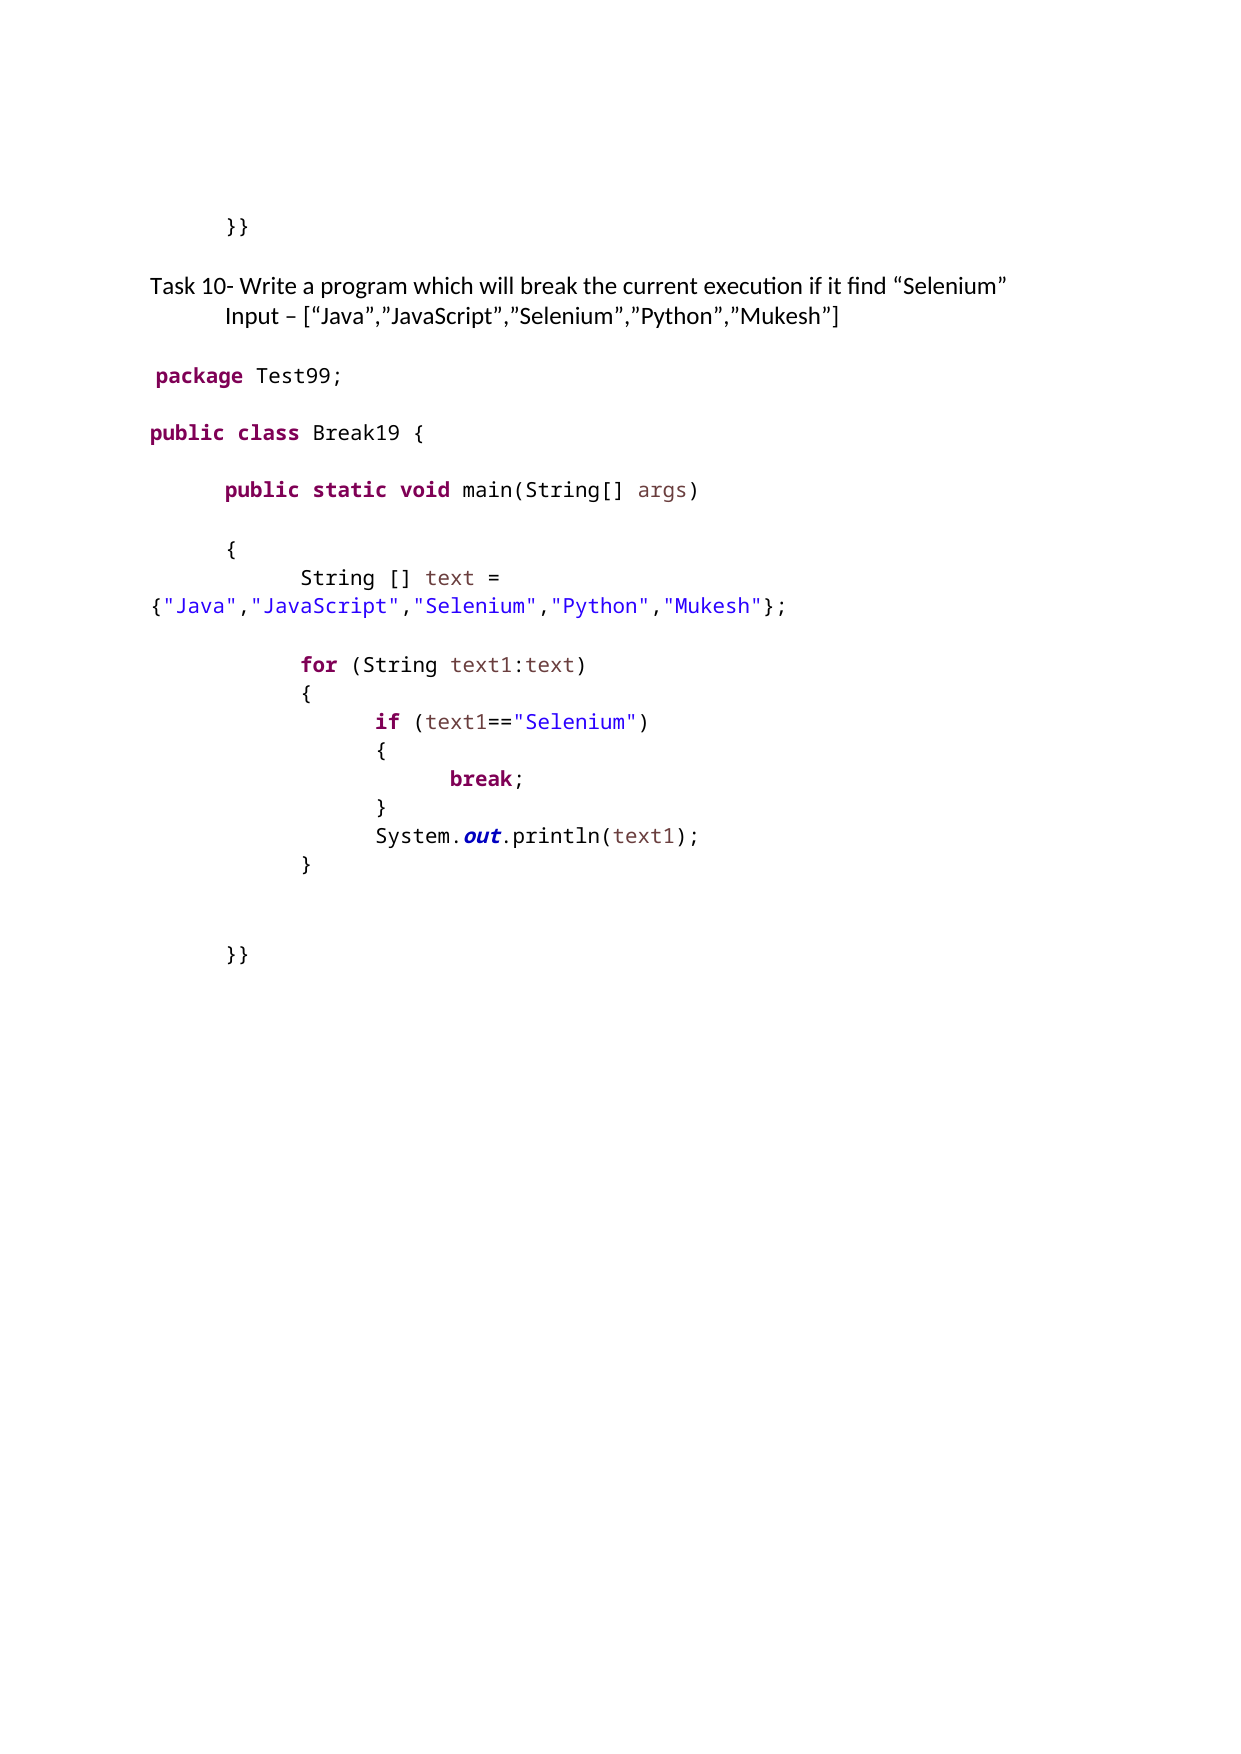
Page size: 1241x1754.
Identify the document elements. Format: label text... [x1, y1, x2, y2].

text if (text1=="Selenium") [150, 707, 1090, 735]
text public class Break19 { [150, 418, 1090, 447]
text Task 10- Write a program which will break the current execution if it find “Selenium” [150, 270, 1090, 301]
text }} [150, 939, 1090, 967]
text }} [150, 211, 1090, 239]
text } [150, 849, 1090, 878]
text package Test99; [150, 362, 1090, 390]
text String [] text = {"Java","JavaScript","Selenium","Python","Mukesh"}; [150, 563, 1090, 619]
text break; [150, 764, 1090, 792]
text Input – [“Java”,”JavaScript”,”Selenium”,”Python”,”Mukesh”] [150, 301, 1090, 331]
text { [150, 678, 1090, 707]
text { [150, 534, 1090, 563]
text public static void main(String[] args) [150, 475, 1090, 504]
text } [150, 792, 1090, 821]
text { [150, 735, 1090, 764]
text System.out.println(text1); [150, 821, 1090, 849]
text for (String text1:text) [150, 650, 1090, 678]
